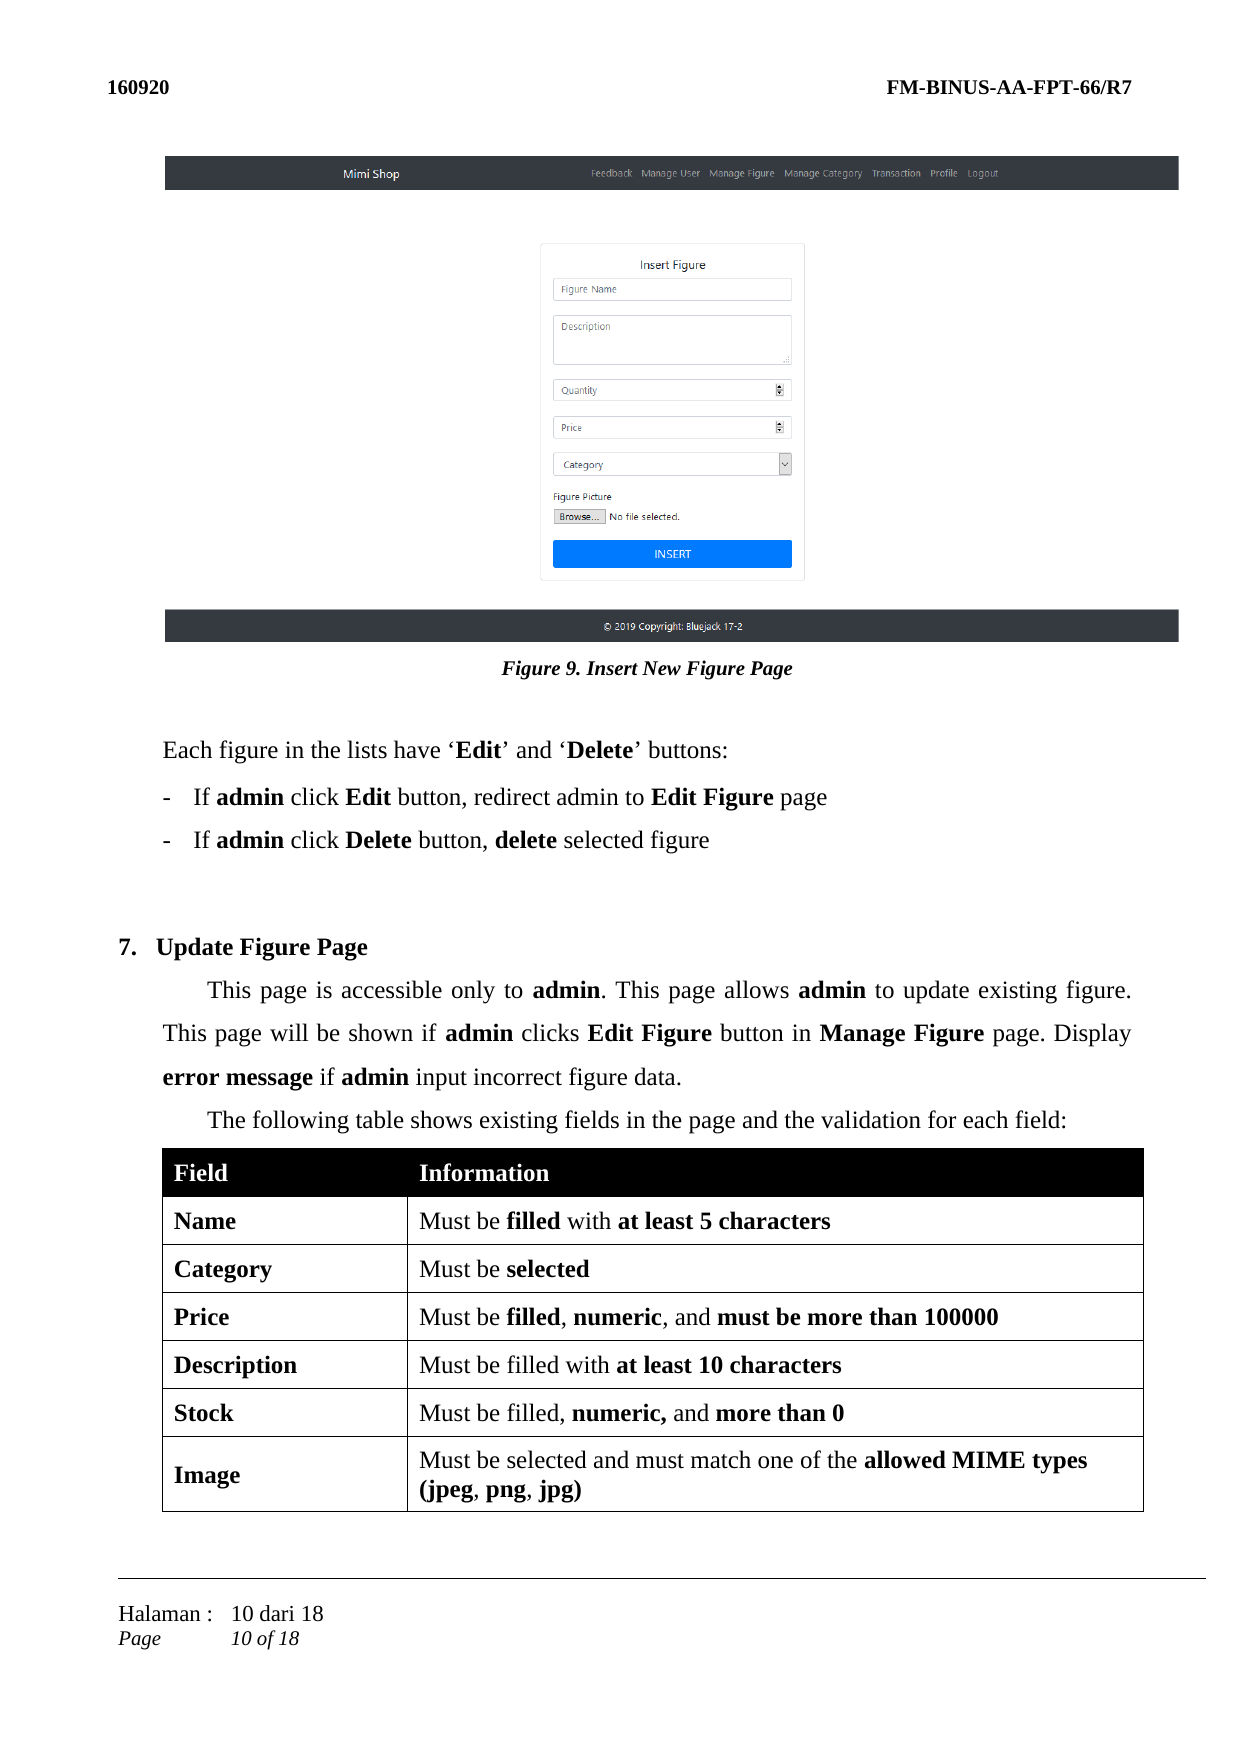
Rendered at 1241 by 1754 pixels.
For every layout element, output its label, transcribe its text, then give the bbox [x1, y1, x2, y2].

text Each figure in the lists have ‘Edit’ and ‘Delete’ buttons: [118, 735, 1132, 764]
table_cell Stock [163, 1389, 407, 1436]
table_cell Must be filled with at least 5 characters [408, 1197, 1143, 1244]
list If admin click Delete button, delete selected figure [162, 825, 1132, 854]
list Figure 9. Insert New Figure Page [162, 656, 1132, 680]
list If admin click Edit button, redirect admin to Edit Figure page [162, 782, 1132, 811]
table_header Field [163, 1149, 407, 1196]
text Update Figure Page [118, 932, 1132, 961]
table_header Information [408, 1149, 1143, 1196]
table_cell Image [163, 1437, 407, 1511]
table_cell Must be filled with at least 10 characters [408, 1341, 1143, 1388]
table_cell Name [163, 1197, 407, 1244]
table_cell Price [163, 1293, 407, 1340]
table_cell Must be selected [408, 1245, 1143, 1292]
table_cell Must be filled, numeric, and must be more than 100000 [408, 1293, 1143, 1340]
table_cell Must be selected and must match one of the allowed MIME types (jpeg, png, jpg) [408, 1437, 1143, 1511]
text The following table shows existing fields in the page and the validation for each field: [162, 1105, 1132, 1133]
table_cell Must be filled, numeric, and more than 0 [408, 1389, 1143, 1436]
table_cell Category [163, 1245, 407, 1292]
table_cell Description [163, 1341, 407, 1388]
text This page is accessible only to admin. This page allows admin to update existing figure. This page will be shown if admin clicks Edit Figure button in Manage Figure page. Display error message if admin input incorrect figure data. [162, 975, 1132, 1090]
picture [165, 156, 1179, 642]
